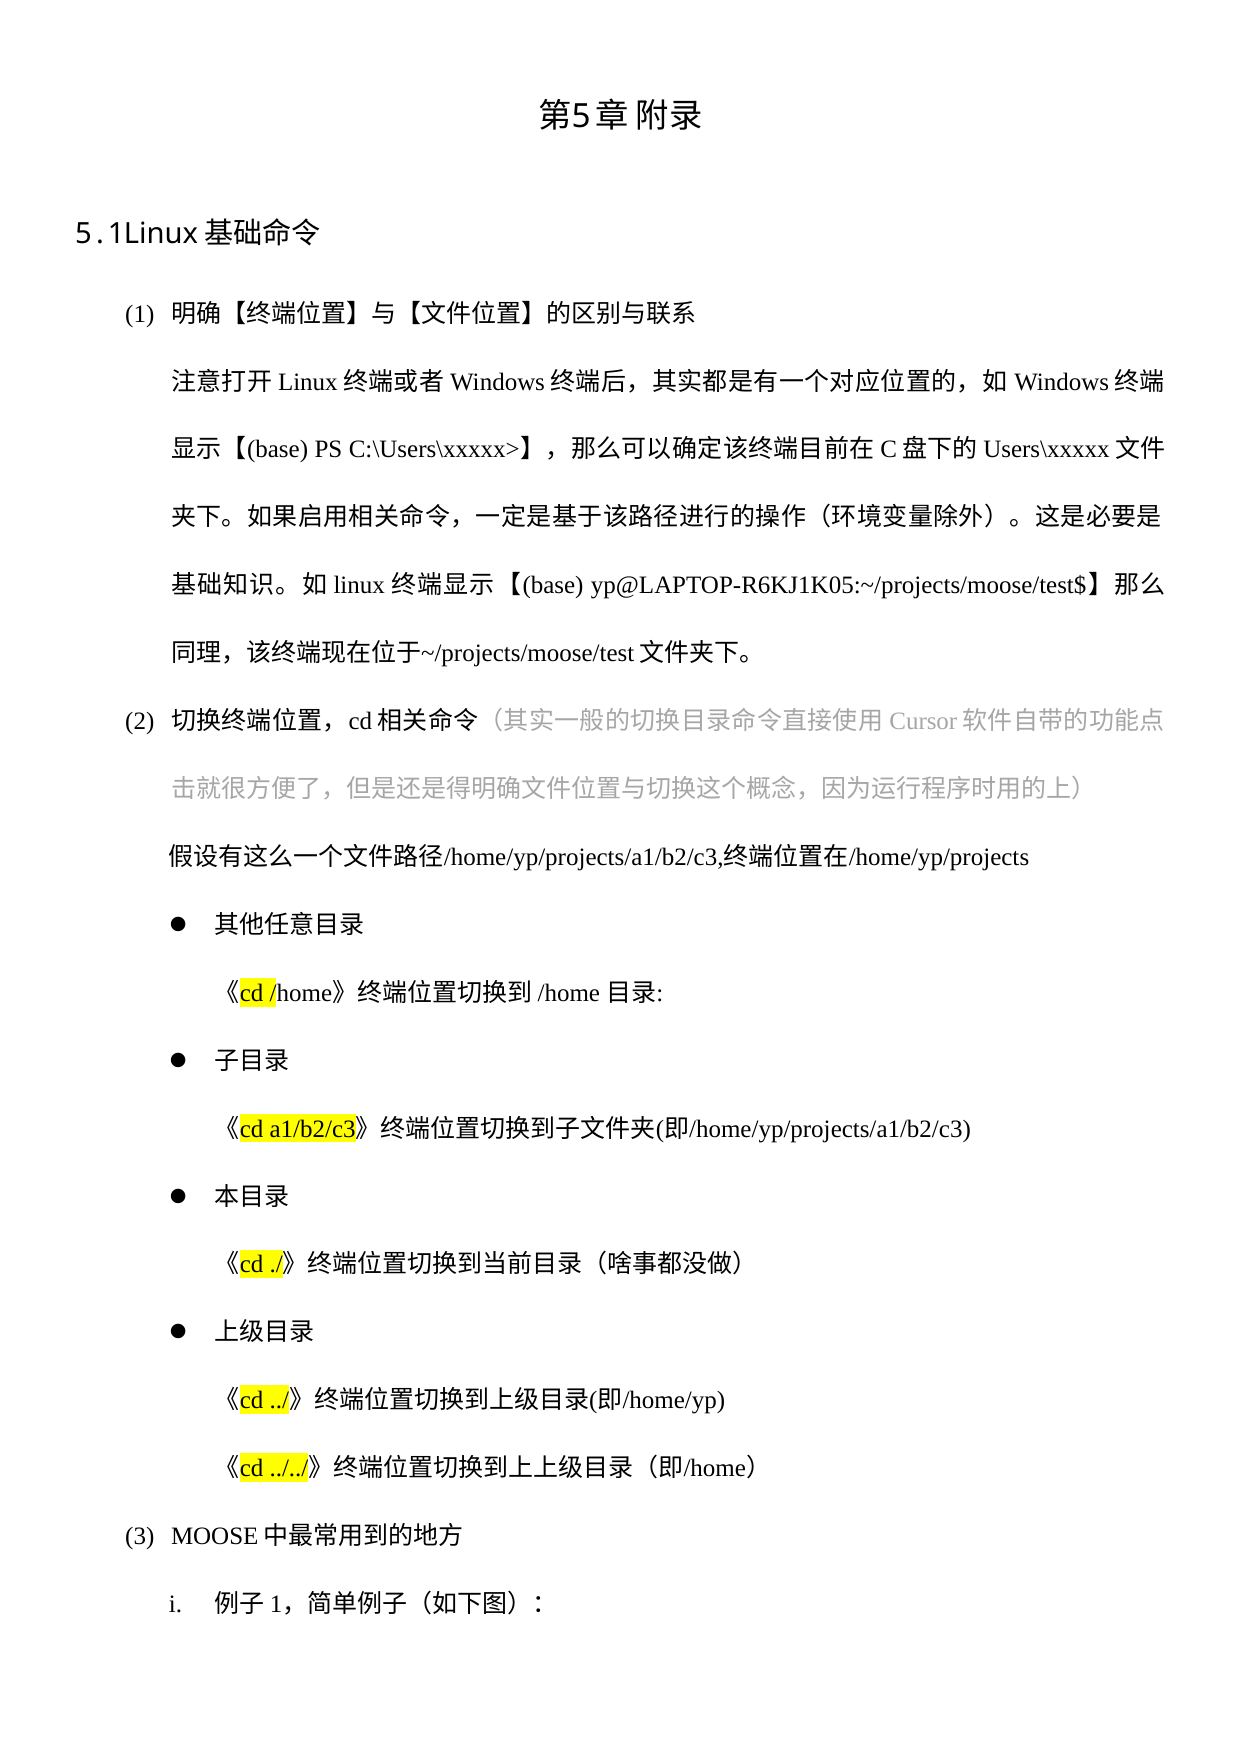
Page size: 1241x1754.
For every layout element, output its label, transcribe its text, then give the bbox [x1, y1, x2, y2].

list 上级目录 [169, 1296, 1165, 1364]
list 《cd ../》终端位置切换到上级目录(即/home/yp) [214, 1364, 1165, 1432]
list 注意打开Linux终端或者Windows终端后，其实都是有一个对应位置的，如Windows终端显示【(base) PS C:\Users\xxxxx>】，那么可以确定该终端目前在C盘下的Users\xxxxx文件夹下。如果启用相关命令，一定是基于该路径进行的操作（环境变量除外）。这是必要是基础知识。如linux终端显示【(base) yp@LAPTOP-R6KJ1K05:~/projects/moose/test$】那么同理，该终端现在位于~/projects/moose/test文件夹下。 [171, 345, 1165, 685]
list 《cd a1/b2/c3》终端位置切换到子文件夹(即/home/yp/projects/a1/b2/c3) [214, 1092, 1165, 1160]
list 子目录 [169, 1024, 1165, 1092]
list 其他任意目录 [169, 888, 1165, 956]
list 《cd /home》终端位置切换到 /home 目录: [214, 956, 1165, 1024]
list 切换终端位置，cd相关命令（其实一般的切换目录命令直接使用Cursor软件自带的功能点击就很方便了，但是还是得明确文件位置与切换这个概念，因为运行程序时用的上） [125, 685, 1165, 821]
list 《cd ../../》终端位置切换到上上级目录（即/home） [214, 1432, 1165, 1500]
list 《cd ./》终端位置切换到当前目录（啥事都没做） [214, 1228, 1165, 1296]
subtitle Linux基础命令 [75, 197, 1165, 265]
list 本目录 [169, 1160, 1165, 1228]
list 例子1，简单例子（如下图）： [169, 1568, 1165, 1636]
subtitle 附录 [75, 79, 1165, 147]
list 明确【终端位置】与【文件位置】的区别与联系 [125, 277, 1165, 345]
text 假设有这么一个文件路径/home/yp/projects/a1/b2/c3,终端位置在/home/yp/projects [119, 821, 1165, 888]
list MOOSE中最常用到的地方 [125, 1500, 1165, 1568]
